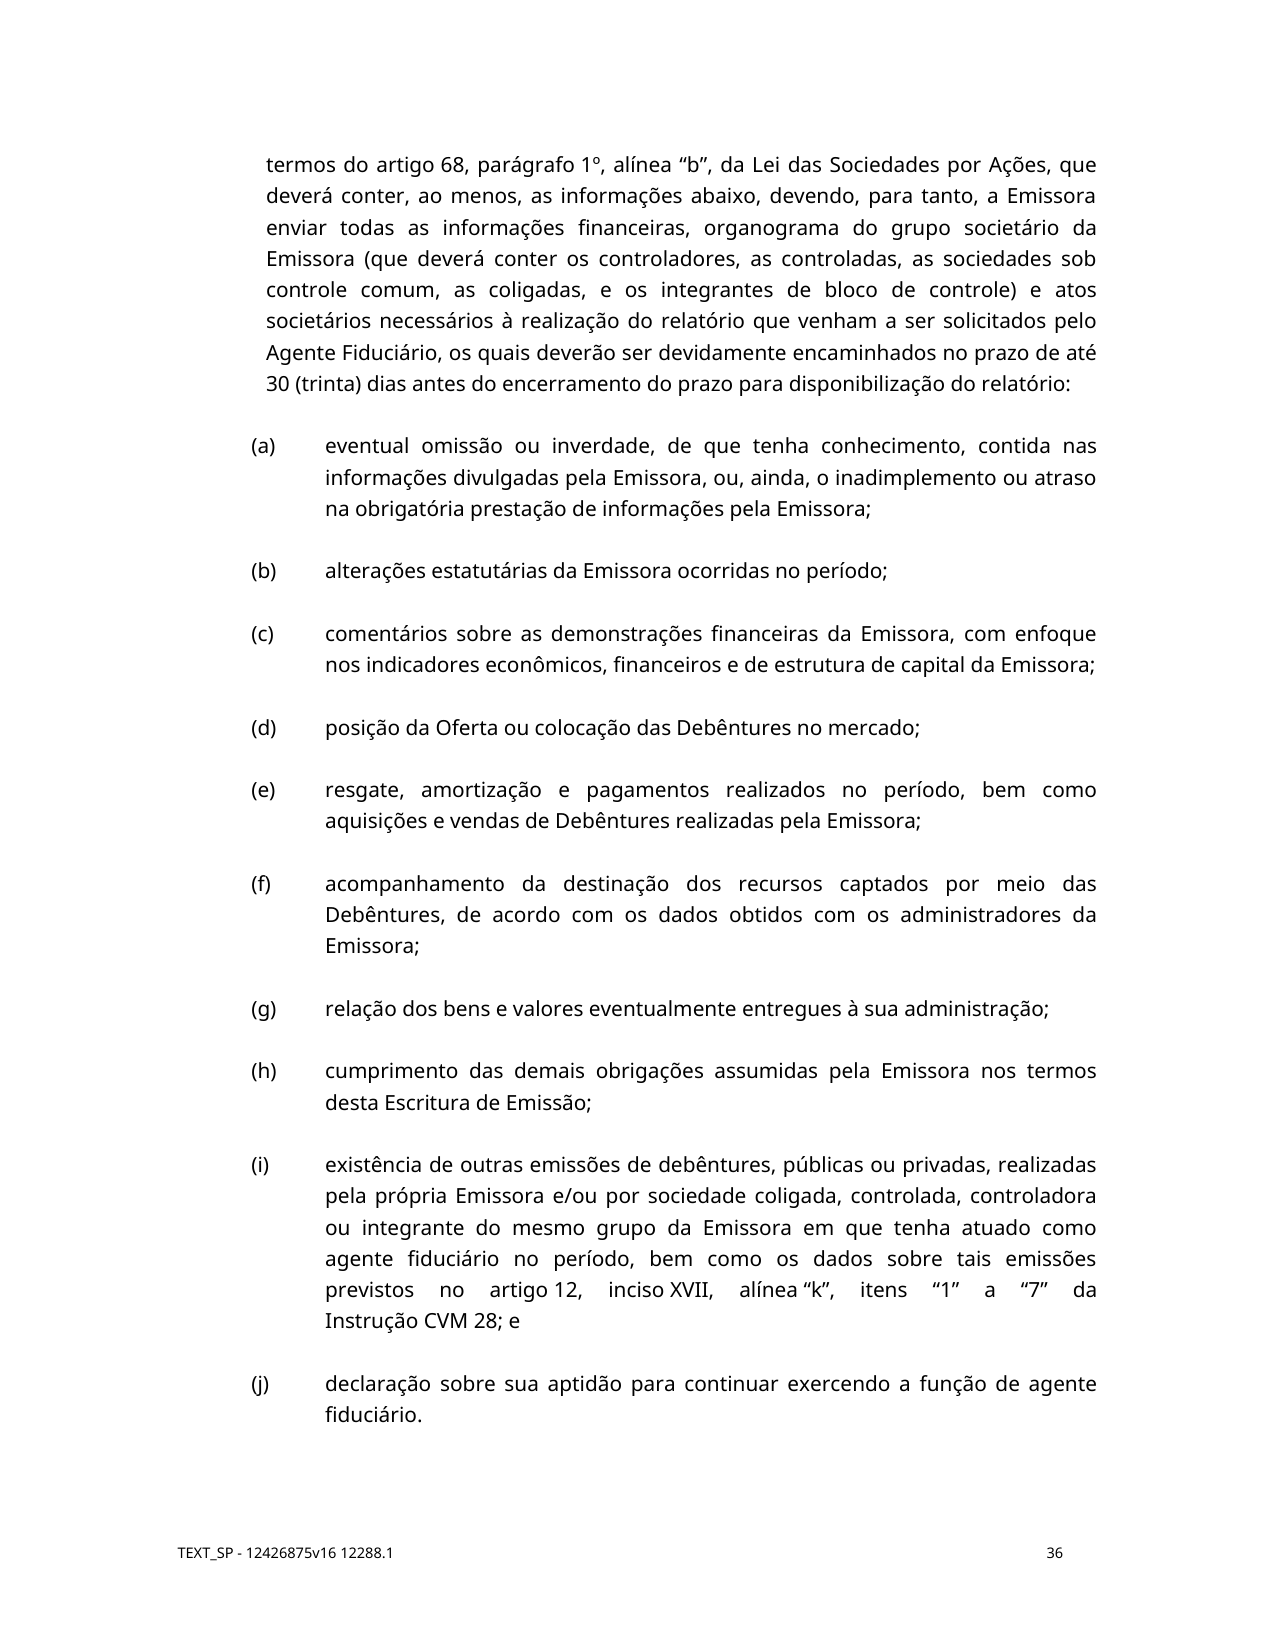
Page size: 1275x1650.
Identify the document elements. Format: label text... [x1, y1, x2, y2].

list comentários sobre as demonstrações financeiras da Emissora, com enfoque nos indicadores econômicos, financeiros e de estrutura de capital da Emissora; [251, 616, 1098, 679]
list posição da Oferta ou colocação das Debêntures no mercado; [251, 710, 1098, 741]
list resgate, amortização e pagamentos realizados no período, bem como aquisições e vendas de Debêntures realizadas pela Emissora; [251, 773, 1098, 835]
list acompanhamento da destinação dos recursos captados por meio das Debêntures, de acordo com os dados obtidos com os administradores da Emissora; [251, 866, 1098, 960]
list existência de outras emissões de debêntures, públicas ou privadas, realizadas pela própria Emissora e/ou por sociedade coligada, controlada, controladora ou integrante do mesmo grupo da Emissora em que tenha atuado como agente fiduciário no período, bem como os dados sobre tais emissões previstos no artigo 12, inciso XVII, alínea “k”, itens “1” a “7” da Instrução CVM 28; e [251, 1148, 1098, 1335]
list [177, 148, 1098, 398]
list relação dos bens e valores eventualmente entregues à sua administração; [251, 991, 1098, 1023]
list declaração sobre sua aptidão para continuar exercendo a função de agente fiduciário. [251, 1366, 1098, 1429]
list cumprimento das demais obrigações assumidas pela Emissora nos termos desta Escritura de Emissão; [251, 1054, 1098, 1116]
list alterações estatutárias da Emissora ocorridas no período; [251, 554, 1098, 585]
list eventual omissão ou inverdade, de que tenha conhecimento, contida nas informações divulgadas pela Emissora, ou, ainda, o inadimplemento ou atraso na obrigatória prestação de informações pela Emissora; [251, 429, 1098, 523]
